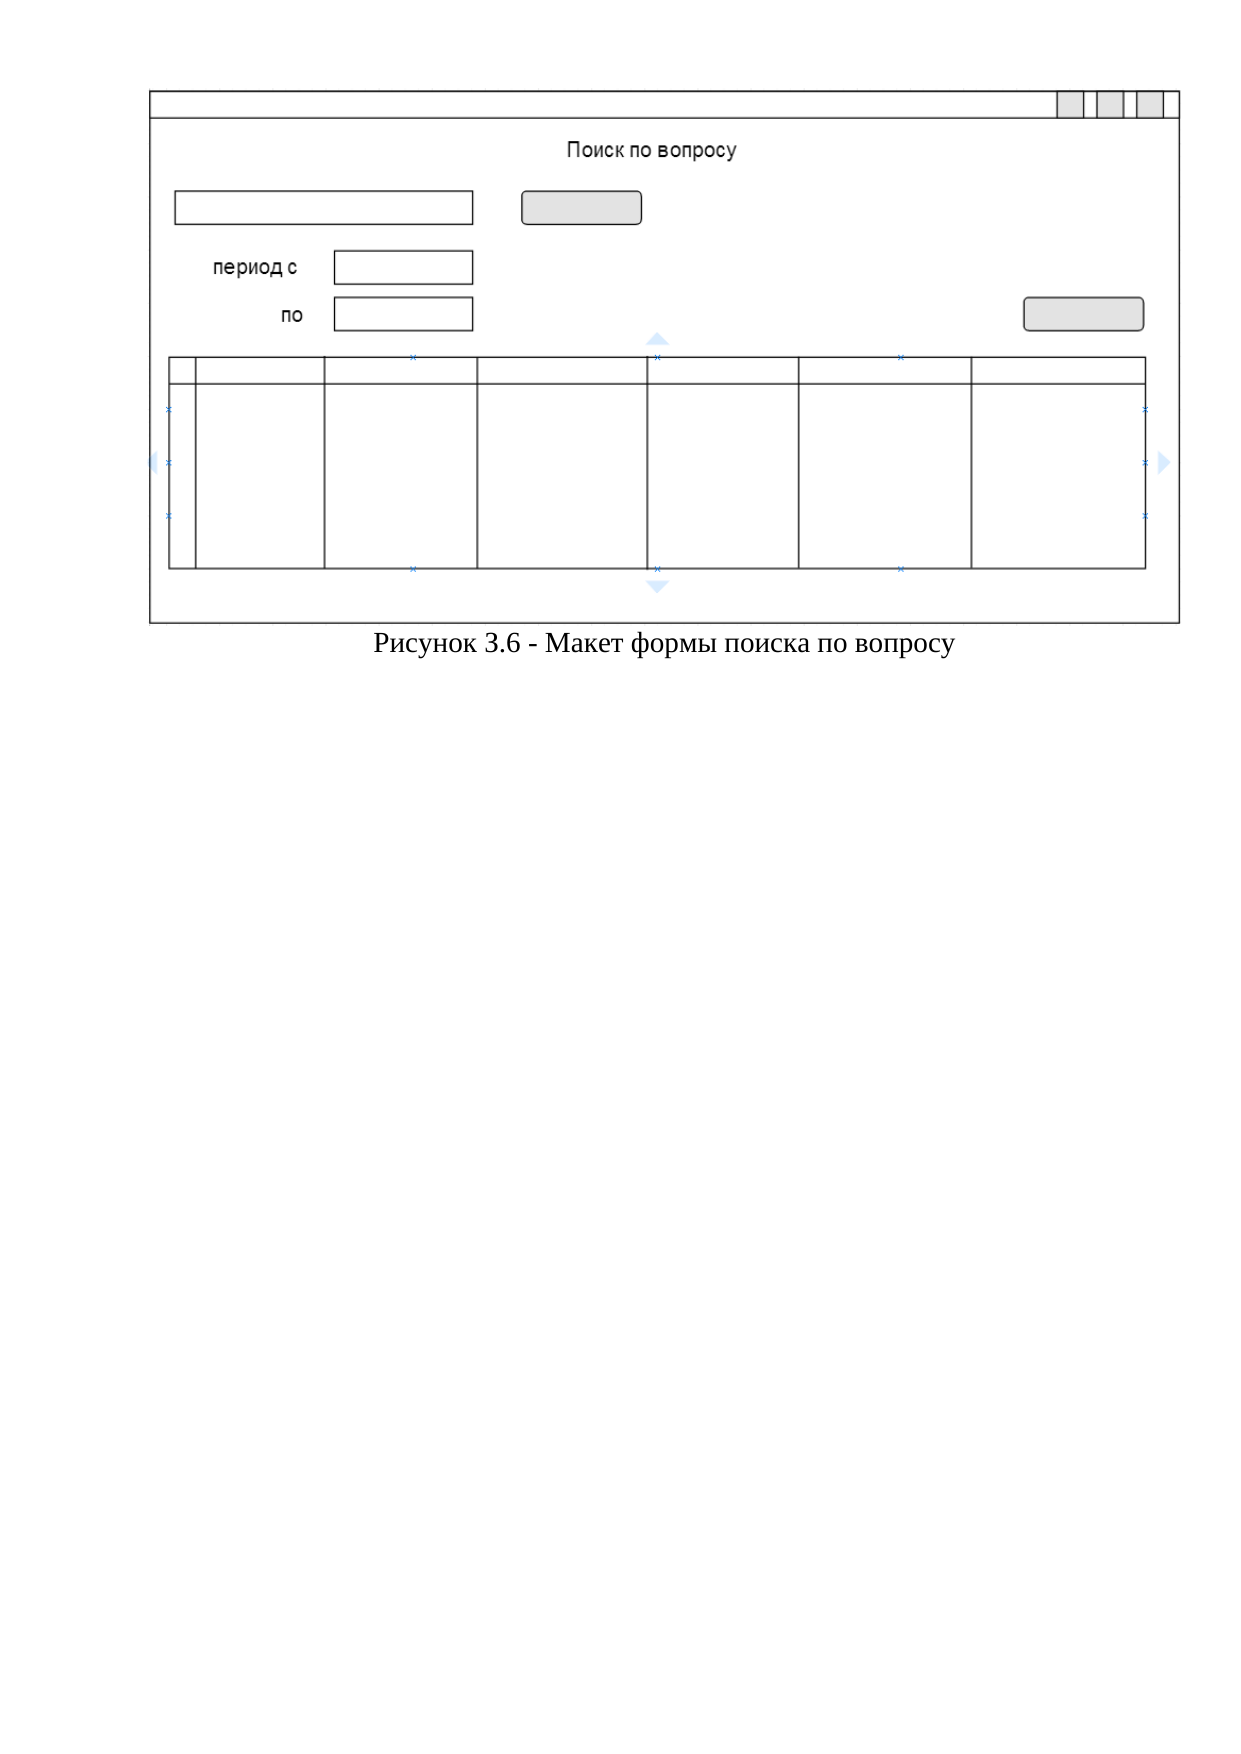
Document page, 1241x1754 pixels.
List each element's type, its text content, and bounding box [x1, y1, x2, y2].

picture [147, 88, 1182, 626]
text Рисунок З.6 - Макет формы поиска по вопросу [148, 626, 1181, 659]
